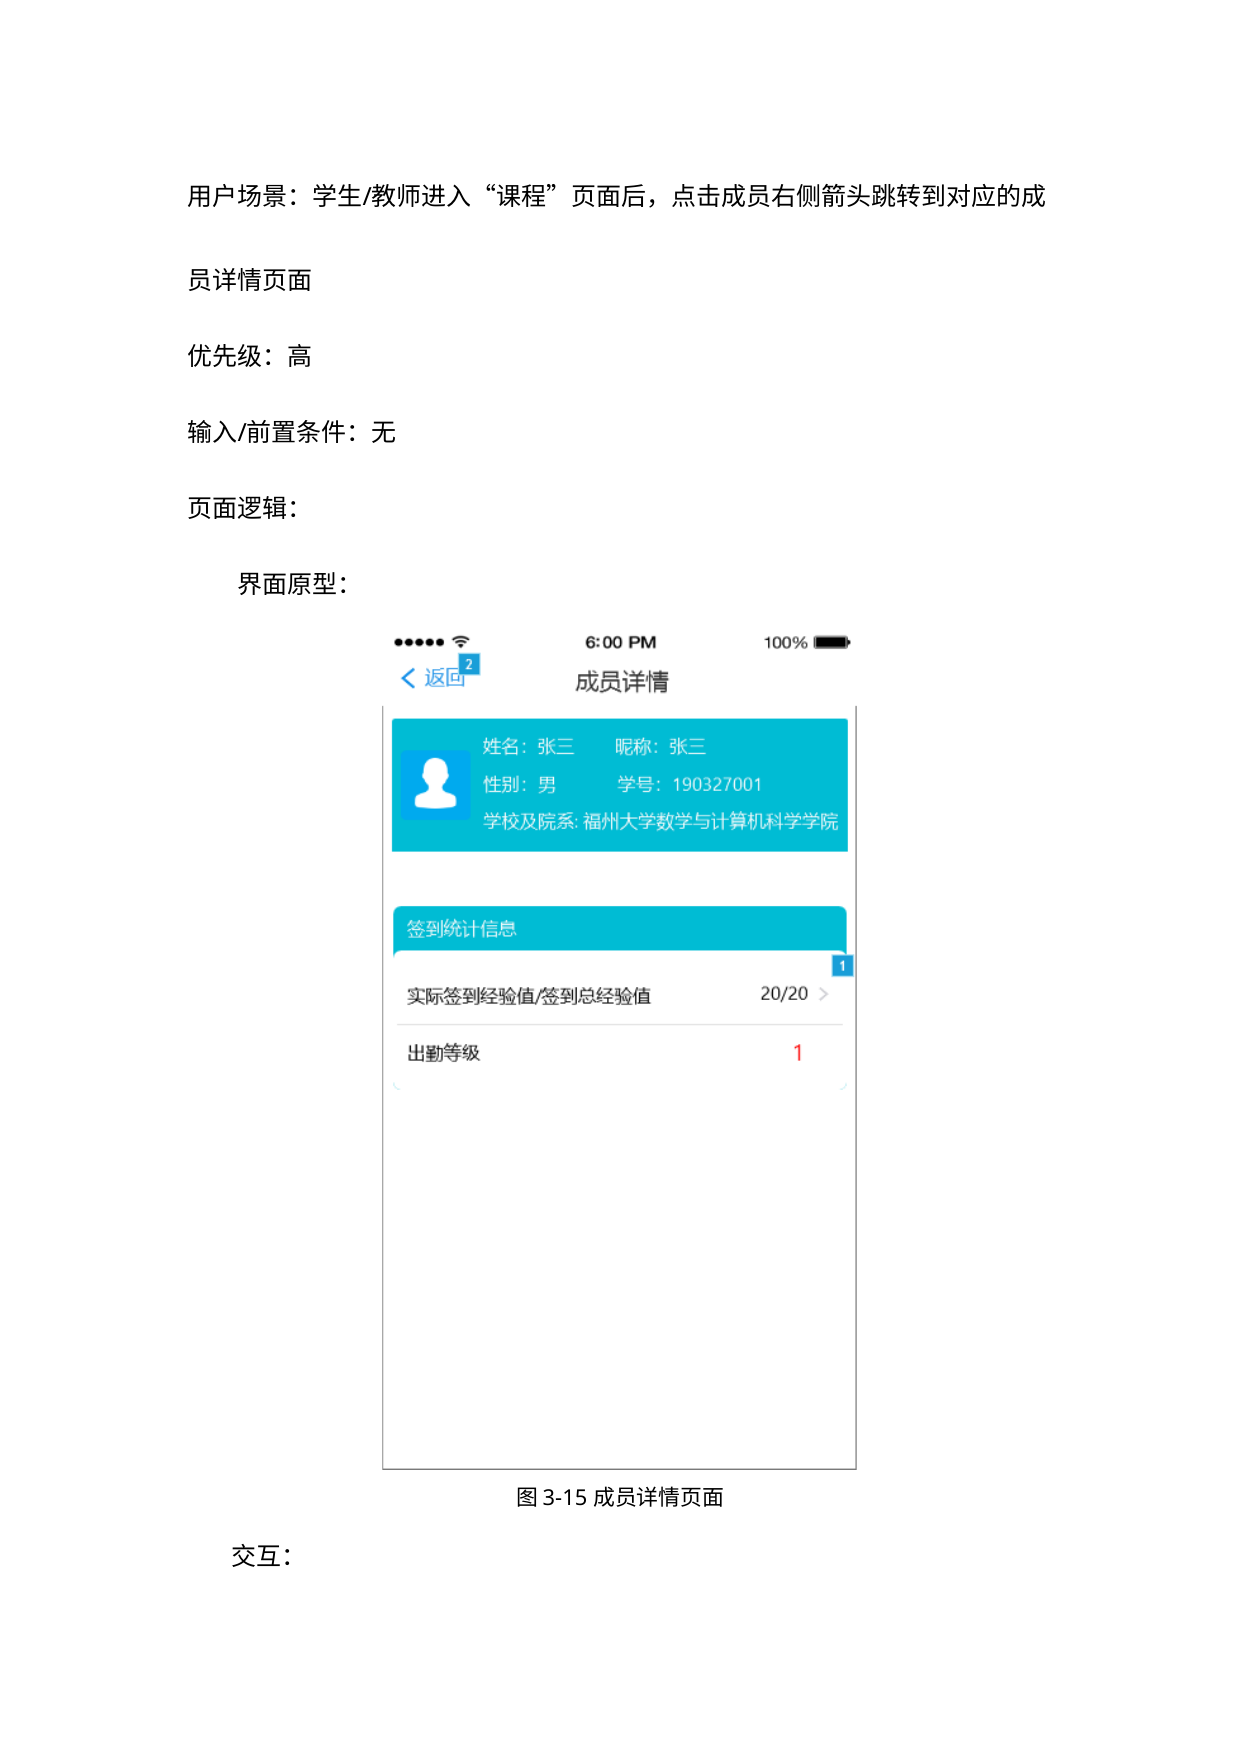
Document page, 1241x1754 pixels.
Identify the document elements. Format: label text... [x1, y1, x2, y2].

text 用户场景：学生/教师进入“课程”页面后，点击成员右侧箭头跳转到对应的成员详情页面 [187, 162, 1053, 311]
text 交互： [231, 1522, 1053, 1587]
text 图3-15 成员详情页面 [187, 1480, 1053, 1512]
text 输入/前置条件：无 [187, 398, 1053, 463]
text 页面逻辑： [187, 474, 1053, 539]
text 优先级：高 [187, 322, 1053, 387]
text 界面原型： [187, 550, 1053, 615]
picture [382, 625, 859, 1470]
